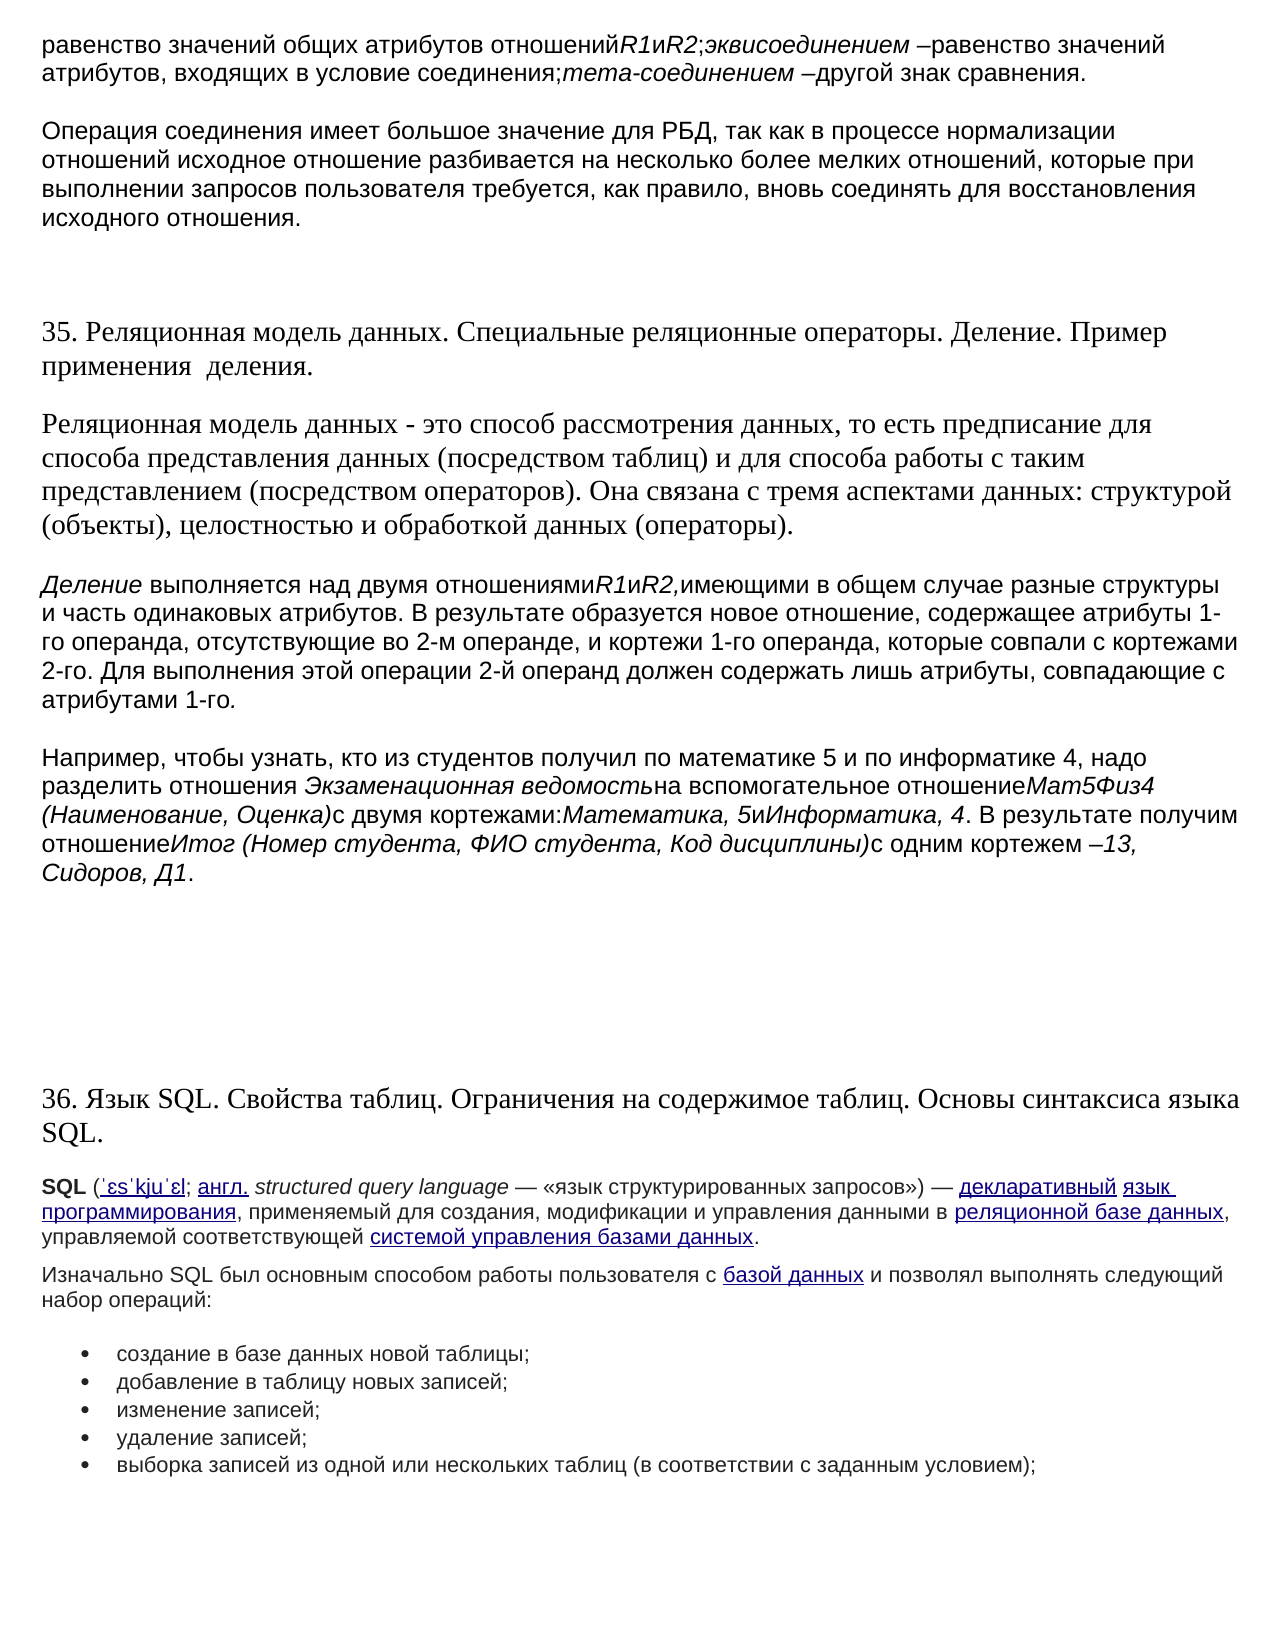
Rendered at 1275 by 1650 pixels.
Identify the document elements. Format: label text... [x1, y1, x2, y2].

text 36. Язык SQL. Свойства таблиц. Ограничения на содержимое таблиц. Основы синтаксиса языка SQL. [41, 1081, 1240, 1148]
text Изначально SQL был основным способом работы пользователя с базой данных и позволял выполнять следующий набор операций: [41, 1262, 1240, 1312]
text 35. Реляционная модель данных. Специальные реляционные операторы. Деление. Пример применения деления. [41, 314, 1240, 381]
text Деление выполняется над двумя отношениямиR1иR2,имеющими в общем случае разные структуры и часть одинаковых атрибутов. В результате образуется новое отношение, содержащее атрибуты 1-го операнда, отсутствующие во 2-м операнде, и кортежи 1-го операнда, которые совпали с кортежами 2-го. Для выполнения этой операции 2-й операнд должен содержать лишь атрибуты, совпадающие с атрибутами 1-го. [41, 569, 1240, 713]
list добавление в таблицу новых записей; [81, 1369, 1240, 1394]
text Например, чтобы узнать, кто из студентов получил по математике 5 и по информатике 4, надо разделить отношения Экзаменационная ведомостьна вспомогательное отношениеМат5Физ4 (Наименование, Оценка)с двумя кортежами:Математика, 5иИнформатика, 4. В результате получим отношениеИтог (Номер студента, ФИО студента, Код дисциплины)с одним кортежем –13, Сидоров, Д1. [41, 742, 1240, 886]
list выборка записей из одной или нескольких таблиц (в соответствии с заданным условием); [81, 1452, 1240, 1477]
list создание в базе данных новой таблицы; [81, 1341, 1240, 1366]
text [41, 29, 1240, 87]
list удаление записей; [81, 1424, 1240, 1449]
text Операция соединения имеет большое значение для РБД, так как в процессе нормализации отношений исходное отношение разбивается на несколько более мелких отношений, которые при выполнении запросов пользователя требуется, как правило, вновь соединять для восстановления исходного отношения. [41, 116, 1240, 231]
text SQL (ˈɛsˈkjuˈɛl; англ. structured query language — «язык структурированных запросов») — декларативный язык программирования, применяемый для создания, модификации и управления данными в реляционной базе данных, управляемой соответствующей системой управления базами данных. [41, 1173, 1240, 1249]
list изменение записей; [81, 1397, 1240, 1422]
